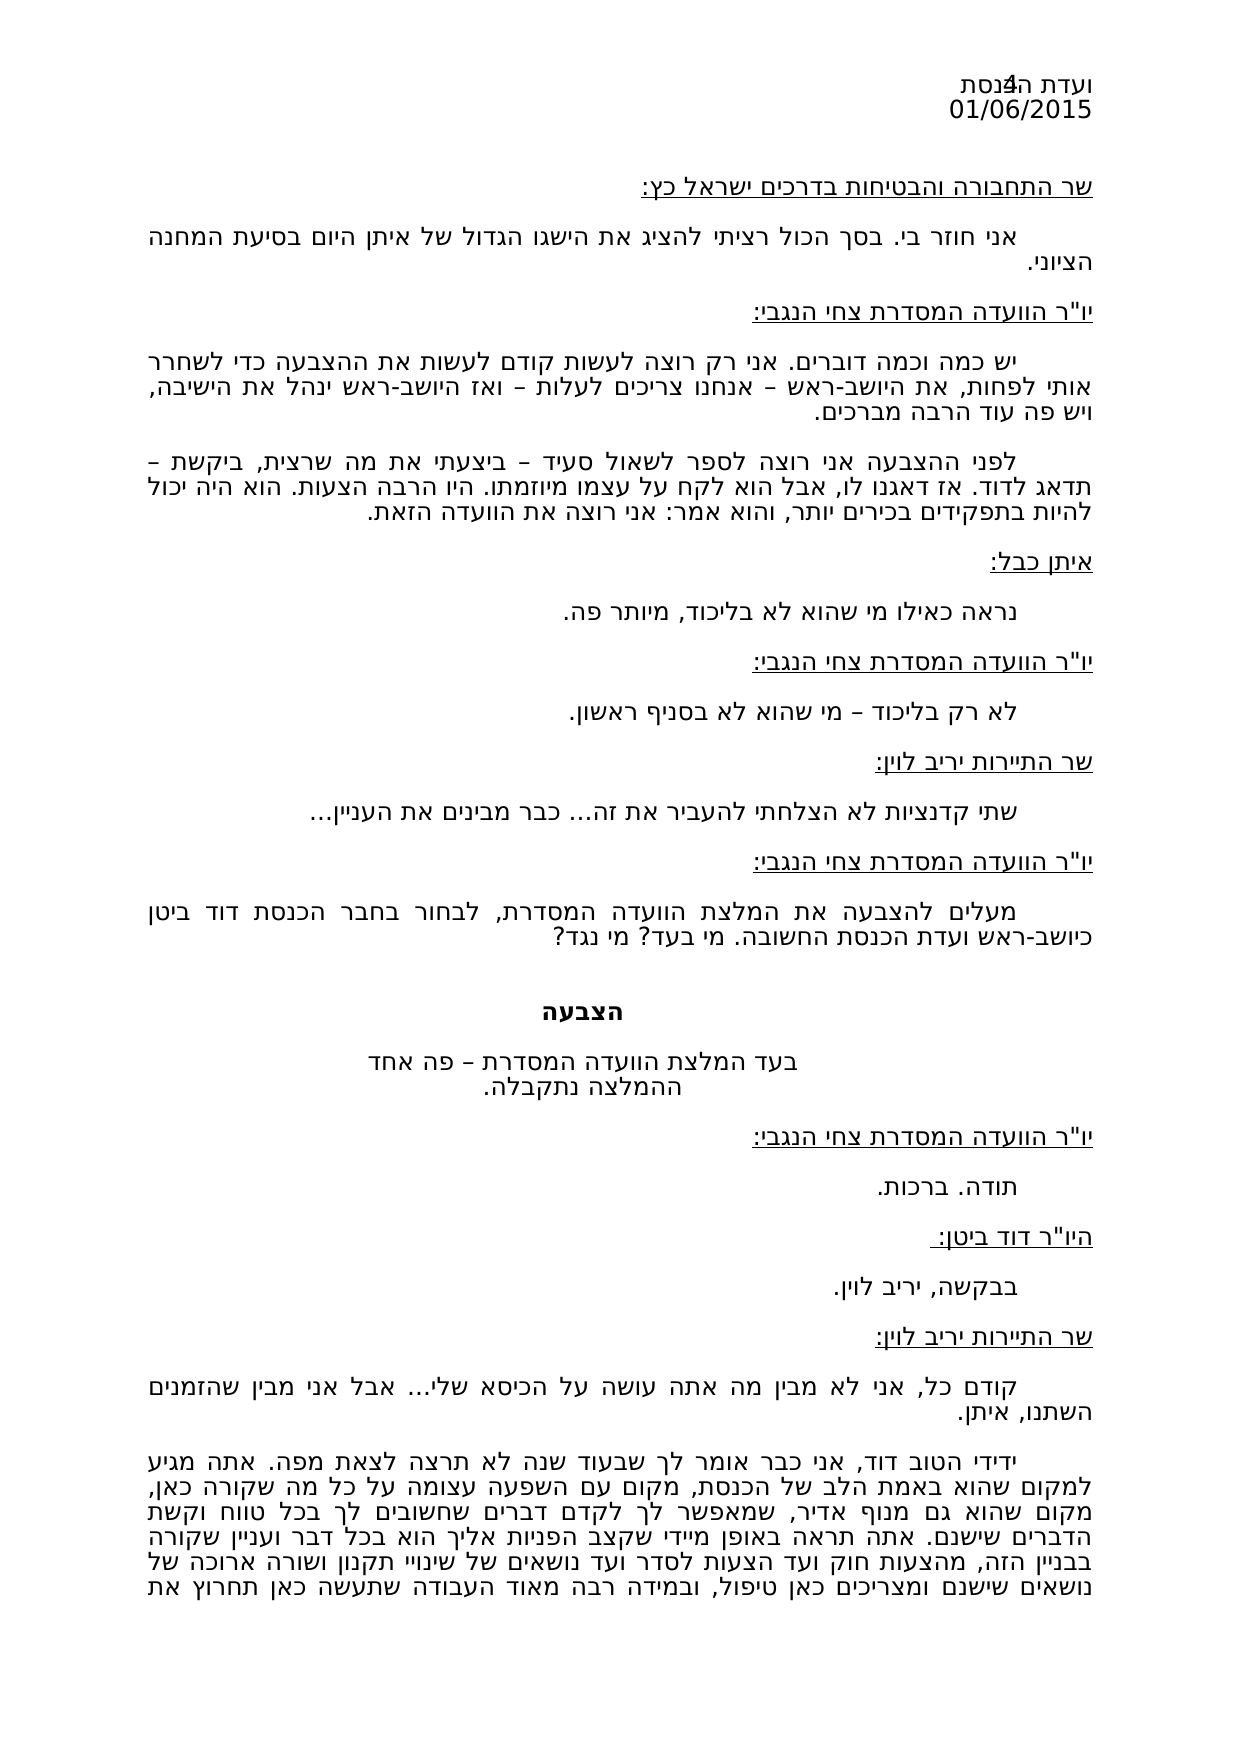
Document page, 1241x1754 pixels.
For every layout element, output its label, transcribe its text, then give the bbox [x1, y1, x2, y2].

text הצבעה [147, 1000, 1093, 1025]
text בבקשה, יריב לוין. [147, 1275, 1093, 1300]
text יו"ר הוועדה המסדרת צחי הנגבי: [147, 300, 1093, 325]
text יו"ר הוועדה המסדרת צחי הנגבי: [147, 1125, 1093, 1150]
text יו"ר הוועדה המסדרת צחי הנגבי: [147, 850, 1093, 875]
text יש כמה וכמה דוברים. אני רק רוצה לעשות קודם לעשות את ההצבעה כדי לשחרר אותי לפחות, את היושב-ראש – אנחנו צריכים לעלות – ואז היושב-ראש ינהל את הישיבה, ויש פה עוד הרבה מברכים. [147, 350, 1093, 425]
text נראה כאילו מי שהוא לא בליכוד, מיותר פה. [147, 600, 1093, 625]
text תודה. ברכות. [147, 1175, 1093, 1200]
text מעלים להצבעה את המלצת הוועדה המסדרת, לבחור בחבר הכנסת דוד ביטן כיושב-ראש ועדת הכנסת החשובה. מי בעד? מי נגד? [147, 900, 1093, 950]
text קודם כל, אני לא מבין מה אתה עושה על הכיסא שלי... אבל אני מבין שהזמנים השתנו, איתן. [147, 1375, 1093, 1425]
text יו"ר הוועדה המסדרת צחי הנגבי: [147, 650, 1093, 675]
text ההמלצה נתקבלה. [147, 1075, 1093, 1100]
text היו"ר דוד ביטן: [147, 1225, 1093, 1250]
text איתן כבל: [147, 550, 1093, 575]
text לפני ההצבעה אני רוצה לספר לשאול סעיד – ביצעתי את מה שרצית, ביקשת – תדאג לדוד. אז דאגנו לו, אבל הוא לקח על עצמו מיוזמתו. היו הרבה הצעות. הוא היה יכול להיות בתפקידים בכירים יותר, והוא אמר: אני רוצה את הוועדה הזאת. [147, 450, 1093, 525]
text שר התיירות יריב לוין: [147, 1325, 1093, 1350]
text אני חוזר בי. בסך הכול רציתי להציג את הישגו הגדול של איתן היום בסיעת המחנה הציוני. [147, 225, 1093, 275]
text שר התחבורה והבטיחות בדרכים ישראל כץ: [147, 175, 1093, 200]
text בעד המלצת הוועדה המסדרת – פה אחד [147, 1050, 1093, 1075]
text שתי קדנציות לא הצלחתי להעביר את זה... כבר מבינים את העניין... [147, 800, 1093, 825]
text לא רק בליכוד – מי שהוא לא בסניף ראשון. [147, 700, 1093, 725]
text שר התיירות יריב לוין: [147, 750, 1093, 775]
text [147, 1450, 1093, 1600]
